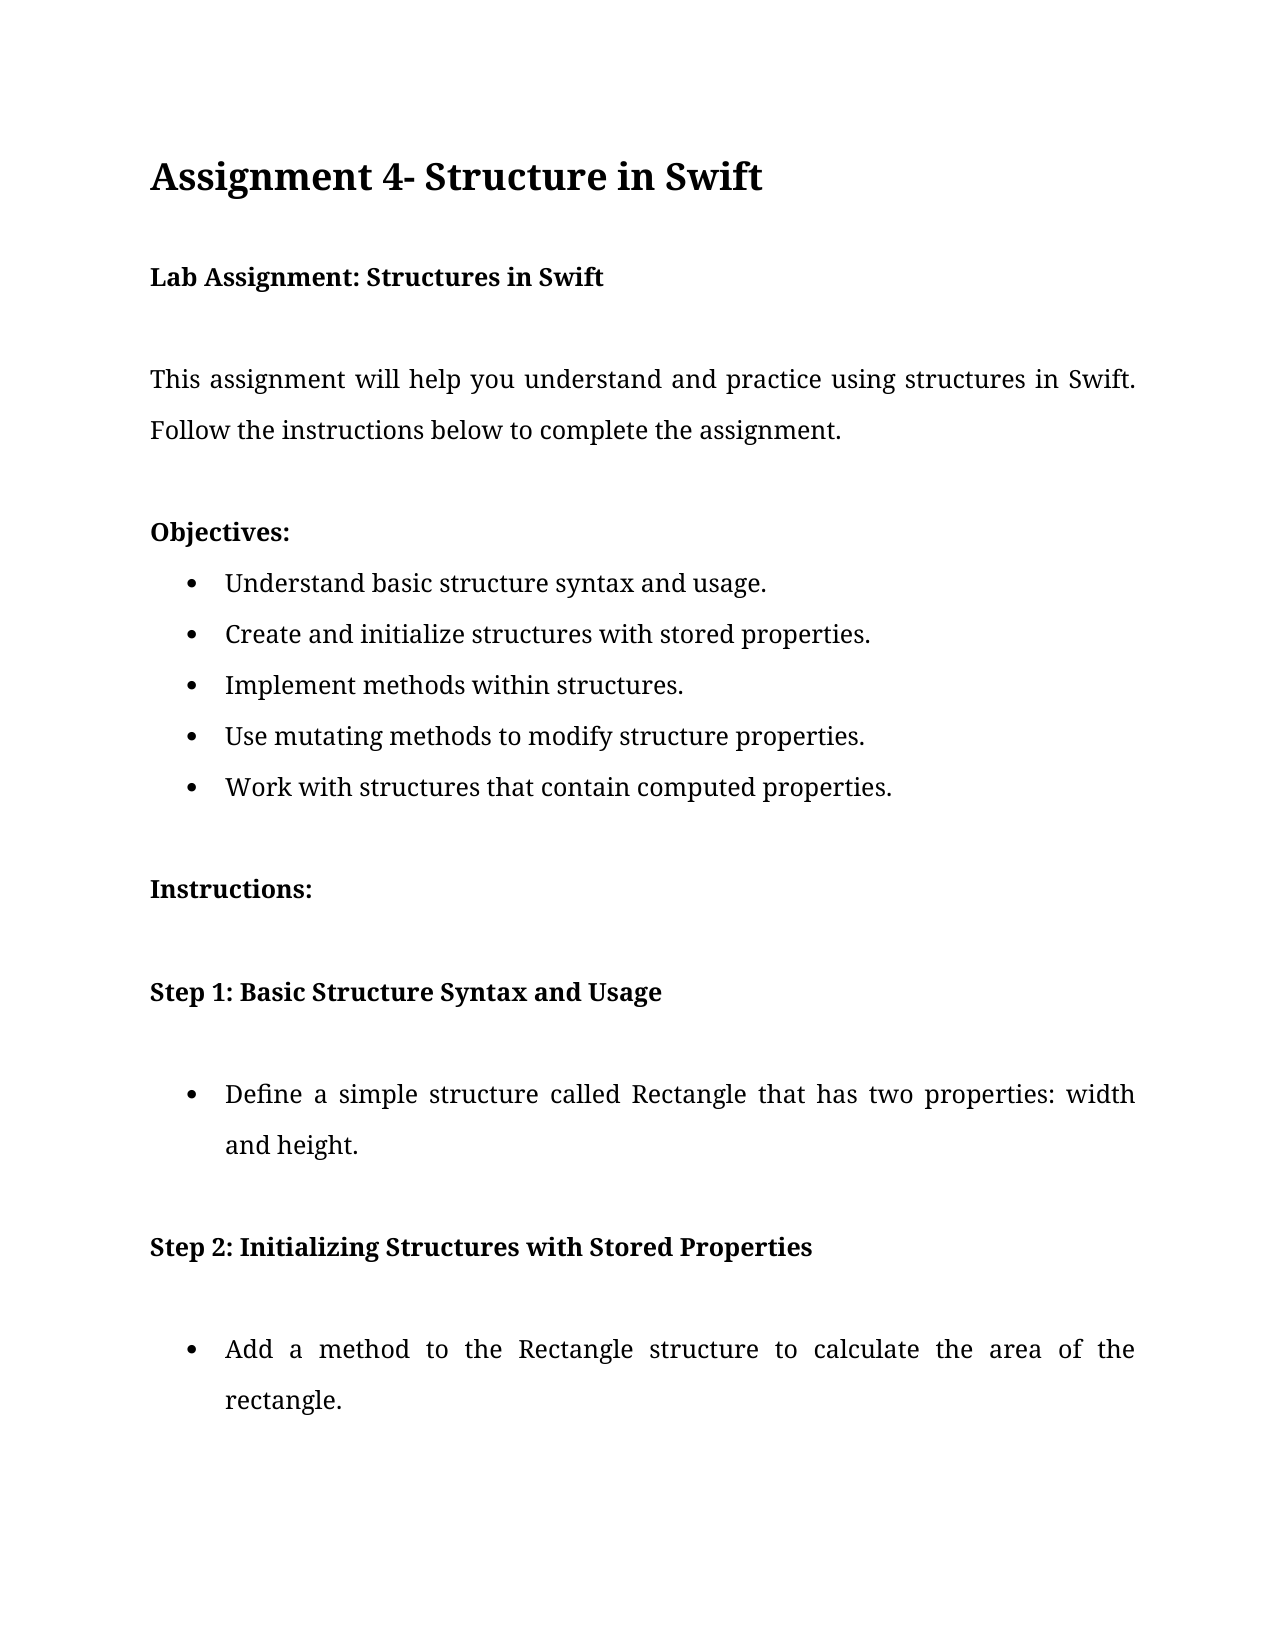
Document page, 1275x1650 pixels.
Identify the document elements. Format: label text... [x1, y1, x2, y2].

text This assignment will help you understand and practice using structures in Swift. Follow the instructions below to complete the assignment. [150, 362, 1137, 447]
list Create and initialize structures with stored properties. [187, 617, 1137, 651]
list Implement methods within structures. [187, 668, 1137, 702]
list Define a simple structure called Rectangle that has two properties: width and height. [187, 1076, 1137, 1161]
list Add a method to the Rectangle structure to calculate the area of the rectangle. [187, 1332, 1137, 1417]
text Lab Assignment: Structures in Swift [150, 260, 1137, 294]
subtitle Assignment 4- Structure in Swift [150, 150, 1137, 201]
text Step 2: Initializing Structures with Stored Properties [150, 1229, 1137, 1263]
text Objectives: [150, 515, 1137, 549]
list Use mutating methods to modify structure properties. [187, 719, 1137, 753]
text Instructions: [150, 872, 1137, 906]
list Work with structures that contain computed properties. [187, 770, 1137, 804]
list Understand basic structure syntax and usage. [187, 566, 1137, 600]
text Step 1: Basic Structure Syntax and Usage [150, 974, 1137, 1008]
